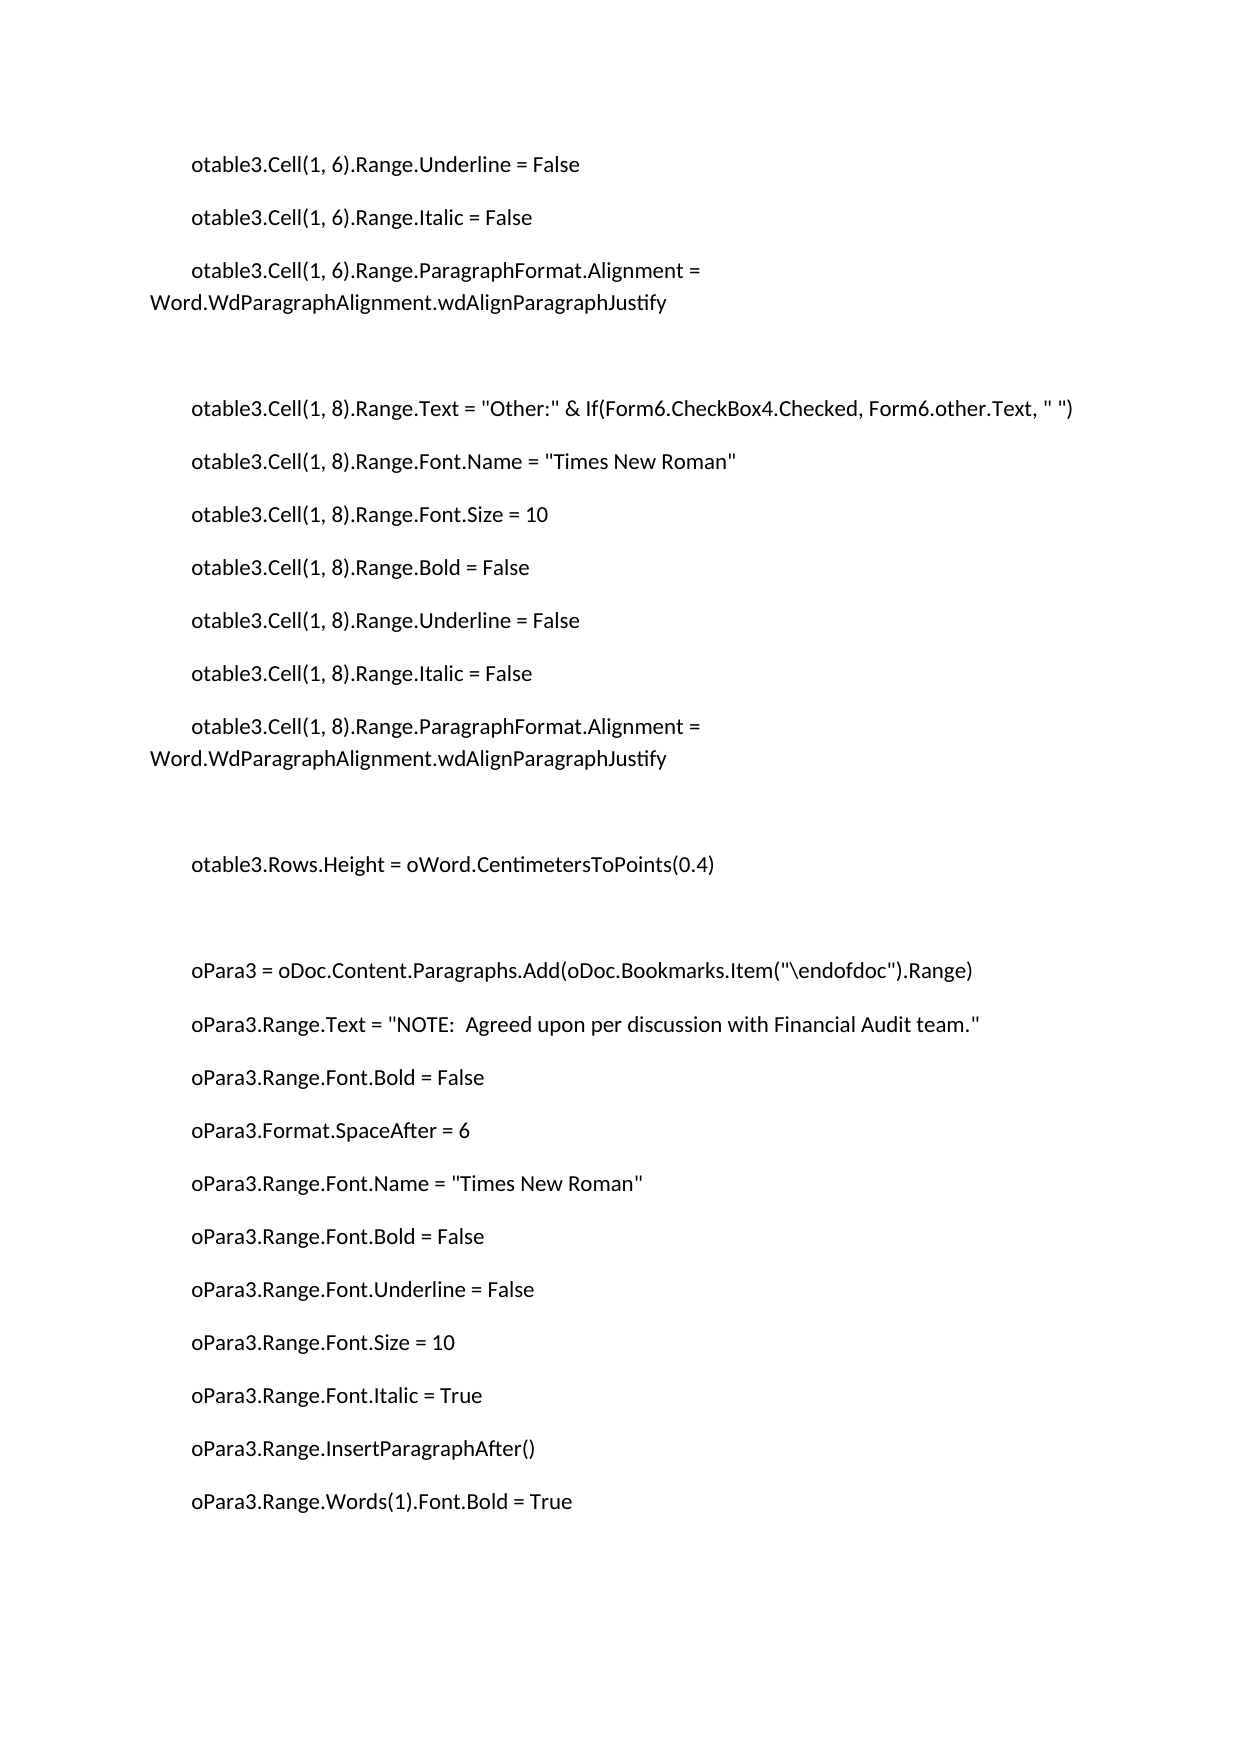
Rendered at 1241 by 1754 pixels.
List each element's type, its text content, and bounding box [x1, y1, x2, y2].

text oPara3.Range.Font.Italic = True [150, 1381, 1090, 1409]
text otable3.Cell(1, 8).Range.ParagraphFormat.Alignment = Word.WdParagraphAlignment.wdAlignParagraphJustify [150, 712, 1090, 773]
text oPara3.Range.Font.Name = "Times New Roman" [150, 1169, 1090, 1197]
text otable3.Cell(1, 8).Range.Bold = False [150, 553, 1090, 581]
text otable3.Rows.Height = oWord.CentimetersToPoints(0.4) [150, 851, 1090, 879]
text oPara3.Range.Font.Underline = False [150, 1275, 1090, 1303]
text otable3.Cell(1, 6).Range.Italic = False [150, 203, 1090, 231]
text otable3.Cell(1, 8).Range.Text = "Other:" & If(Form6.CheckBox4.Checked, Form6.other.Text, " ") [150, 394, 1090, 422]
text oPara3.Format.SpaceAfter = 6 [150, 1116, 1090, 1144]
text otable3.Cell(1, 8).Range.Underline = False [150, 606, 1090, 634]
text oPara3.Range.Font.Size = 10 [150, 1328, 1090, 1356]
text otable3.Cell(1, 8).Range.Font.Size = 10 [150, 500, 1090, 528]
text otable3.Cell(1, 8).Range.Italic = False [150, 659, 1090, 687]
text otable3.Cell(1, 6).Range.ParagraphFormat.Alignment = Word.WdParagraphAlignment.wdAlignParagraphJustify [150, 256, 1090, 316]
text oPara3.Range.Font.Bold = False [150, 1222, 1090, 1250]
text oPara3 = oDoc.Content.Paragraphs.Add(oDoc.Bookmarks.Item("\endofdoc").Range) [150, 957, 1090, 985]
text otable3.Cell(1, 8).Range.Font.Name = "Times New Roman" [150, 447, 1090, 475]
text oPara3.Range.Font.Bold = False [150, 1063, 1090, 1091]
text oPara3.Range.InsertParagraphAfter() [150, 1434, 1090, 1462]
text oPara3.Range.Text = "NOTE: Agreed upon per discussion with Financial Audit team." [150, 1010, 1090, 1038]
text oPara3.Range.Words(1).Font.Bold = True [150, 1487, 1090, 1515]
text otable3.Cell(1, 6).Range.Underline = False [150, 150, 1090, 178]
